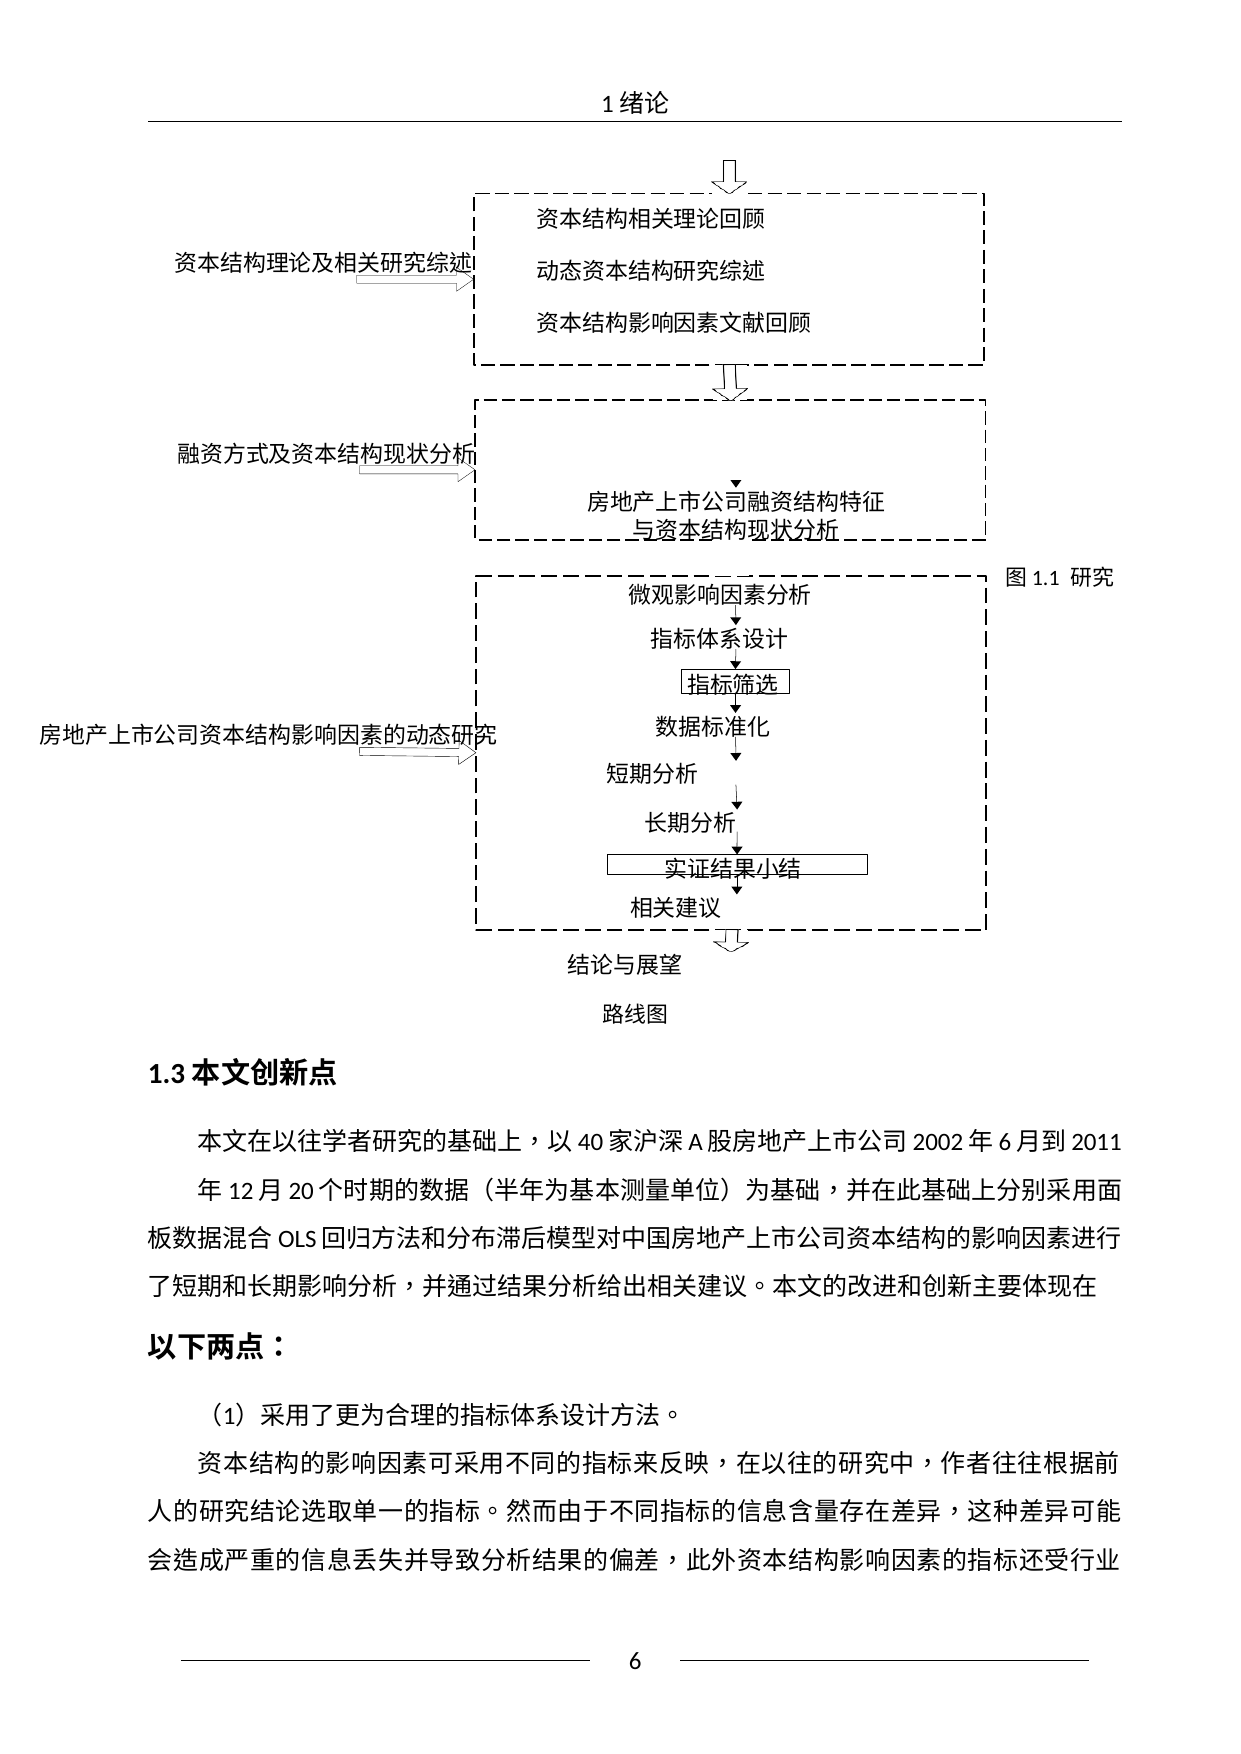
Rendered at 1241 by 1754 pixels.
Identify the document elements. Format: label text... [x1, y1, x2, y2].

text 本文在以往学者研究的基础上，以40家沪深A股房地产上市公司2002年6月到2011 [148, 1109, 1122, 1157]
text （1）采用了更为合理的指标体系设计方法。 [148, 1382, 1122, 1430]
text 图1.1 研究路线图 [148, 161, 1122, 1028]
subtitle 以下两点： [148, 1326, 1122, 1366]
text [148, 1430, 1122, 1575]
text 年12月20个时期的数据（半年为基本测量单位）为基础，并在此基础上分别采用面板数据混合OLS回归方法和分布滞后模型对中国房地产上市公司资本结构的影响因素进行了短期和长期影响分析，并通过结果分析给出相关建议。本文的改进和创新主要体现在 [148, 1157, 1122, 1302]
subtitle 1.3 本文创新点 [148, 1053, 1122, 1092]
